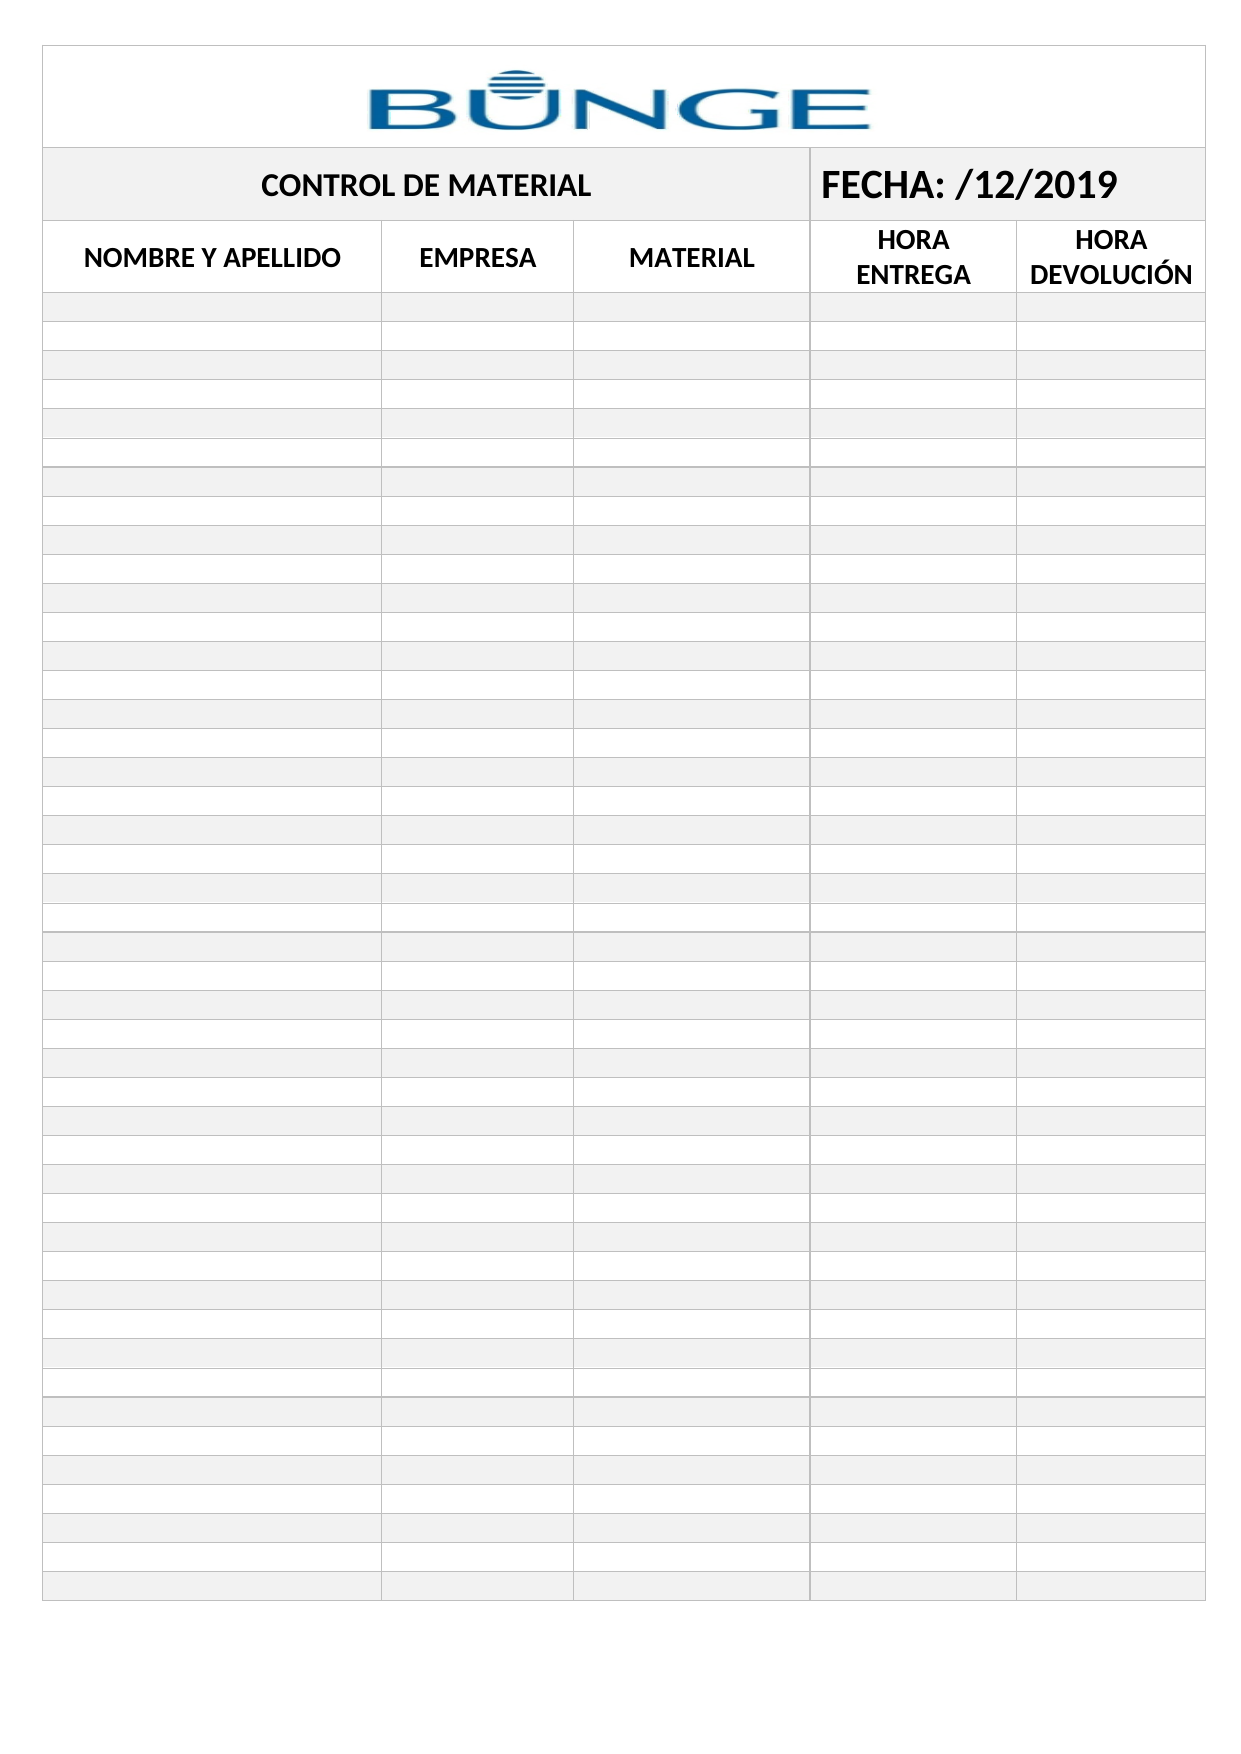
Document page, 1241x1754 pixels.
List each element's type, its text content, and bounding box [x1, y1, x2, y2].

table_cell [1017, 904, 1205, 931]
table_cell [574, 468, 809, 496]
table_cell [574, 322, 809, 350]
table_cell [811, 845, 1016, 873]
table_cell [43, 409, 381, 437]
table_cell [1017, 1078, 1205, 1106]
table_cell [43, 816, 381, 844]
table_cell [811, 671, 1016, 699]
table_cell [1017, 1572, 1205, 1600]
table_cell [574, 1427, 809, 1454]
table_cell [43, 1310, 381, 1338]
table_cell [382, 1165, 573, 1193]
table_cell [43, 293, 381, 321]
table_cell [574, 1136, 809, 1164]
table_cell [574, 1165, 809, 1193]
table_cell [811, 1020, 1016, 1048]
table_cell [43, 1165, 381, 1193]
table_cell [574, 700, 809, 728]
table_cell [574, 874, 809, 902]
table_cell [382, 439, 573, 466]
table_cell [382, 380, 573, 408]
table_cell [43, 1514, 381, 1542]
table_cell [382, 555, 573, 583]
table_cell [1017, 526, 1205, 554]
table_cell [811, 874, 1016, 902]
table_cell [811, 991, 1016, 1019]
table_cell [1017, 874, 1205, 902]
table_cell [43, 1456, 381, 1484]
table_cell [43, 933, 381, 961]
table_cell [811, 409, 1016, 437]
table_cell [811, 1223, 1016, 1251]
table_cell [1017, 1456, 1205, 1484]
table_cell [574, 1572, 809, 1600]
table_cell [574, 1252, 809, 1280]
table_cell [382, 962, 573, 989]
table_cell [574, 729, 809, 757]
table_cell [382, 671, 573, 699]
table_cell [574, 526, 809, 554]
table_cell [574, 1107, 809, 1135]
table_cell [1017, 1427, 1205, 1454]
table_cell [43, 1427, 381, 1454]
table_cell [811, 642, 1016, 670]
table_cell [43, 497, 381, 524]
table_cell [574, 584, 809, 612]
table_cell [574, 1310, 809, 1338]
table_cell [574, 671, 809, 699]
table_cell [811, 1514, 1016, 1542]
table_cell [811, 1252, 1016, 1280]
table_cell [1017, 642, 1205, 670]
table_cell [382, 351, 573, 379]
table_cell [382, 409, 573, 437]
table_cell [382, 758, 573, 786]
table_cell HORA DEVOLUCIÓN [1017, 221, 1205, 292]
table_cell [574, 439, 809, 466]
table_cell [811, 1456, 1016, 1484]
table_cell [382, 700, 573, 728]
table_cell [574, 1456, 809, 1484]
table_cell [382, 1543, 573, 1571]
table_cell [1017, 1136, 1205, 1164]
table_cell [811, 962, 1016, 989]
table_cell [1017, 991, 1205, 1019]
table_cell [1017, 1281, 1205, 1309]
table_cell [811, 380, 1016, 408]
table_cell [43, 322, 381, 350]
table_cell [574, 409, 809, 437]
table_cell [43, 526, 381, 554]
table_cell [811, 729, 1016, 757]
table_cell [43, 904, 381, 931]
table_cell [43, 1020, 381, 1048]
table_cell [43, 962, 381, 989]
table_cell [382, 1107, 573, 1135]
picture [362, 61, 877, 139]
table_cell [1017, 293, 1205, 321]
table_cell [43, 700, 381, 728]
table_cell [43, 1252, 381, 1280]
table_cell [382, 1456, 573, 1484]
table_cell [811, 322, 1016, 350]
table_header [43, 46, 1205, 147]
table_cell [811, 439, 1016, 466]
table_cell [574, 816, 809, 844]
table_cell [574, 1078, 809, 1106]
table_cell [811, 1078, 1016, 1106]
table_cell [1017, 468, 1205, 496]
table_cell [43, 671, 381, 699]
table_cell [1017, 1223, 1205, 1251]
table_cell [811, 1369, 1016, 1396]
table_cell [574, 758, 809, 786]
table_cell [574, 1194, 809, 1222]
table_cell [43, 1078, 381, 1106]
table_cell [382, 1572, 573, 1600]
table_cell [811, 1485, 1016, 1513]
table_cell [574, 787, 809, 815]
table_cell [382, 1281, 573, 1309]
table_cell [1017, 351, 1205, 379]
table_cell [1017, 758, 1205, 786]
table_cell [574, 1485, 809, 1513]
table_cell [574, 1514, 809, 1542]
table_cell [382, 816, 573, 844]
table_cell [1017, 1252, 1205, 1280]
table_cell [43, 1572, 381, 1600]
table_cell [382, 293, 573, 321]
table_cell [43, 758, 381, 786]
table_cell [382, 1514, 573, 1542]
table_cell [574, 904, 809, 931]
table_cell [811, 1281, 1016, 1309]
table_cell [1017, 1369, 1205, 1396]
table_cell [574, 1223, 809, 1251]
table_cell [574, 1339, 809, 1367]
table_cell [1017, 671, 1205, 699]
table_cell [382, 787, 573, 815]
table_cell [1017, 1485, 1205, 1513]
table_cell [43, 1049, 381, 1077]
table_cell [382, 874, 573, 902]
table_cell [811, 758, 1016, 786]
table_cell [382, 845, 573, 873]
table_cell [811, 1543, 1016, 1571]
table_cell [43, 439, 381, 466]
table_cell [43, 1369, 381, 1396]
table_cell [574, 293, 809, 321]
table_cell [43, 1543, 381, 1571]
table_cell [43, 845, 381, 873]
table_cell [382, 1398, 573, 1426]
table_cell [811, 468, 1016, 496]
table_cell [43, 1398, 381, 1426]
table_cell [43, 1339, 381, 1367]
table_cell [43, 874, 381, 902]
table_cell [382, 1194, 573, 1222]
table_cell [382, 933, 573, 961]
table_cell [1017, 845, 1205, 873]
table_cell NOMBRE Y APELLIDO [43, 221, 381, 292]
table_cell [574, 497, 809, 524]
table_cell [811, 904, 1016, 931]
table_cell [382, 1136, 573, 1164]
table_cell [43, 380, 381, 408]
table_cell [1017, 1310, 1205, 1338]
table_cell [811, 584, 1016, 612]
table_cell [1017, 380, 1205, 408]
table_cell [382, 1485, 573, 1513]
table_cell [1017, 409, 1205, 437]
table_cell [1017, 787, 1205, 815]
table_cell [1017, 729, 1205, 757]
table_cell [1017, 1543, 1205, 1571]
table_cell [43, 351, 381, 379]
table_cell [574, 1049, 809, 1077]
table_cell [811, 293, 1016, 321]
table_cell [811, 933, 1016, 961]
table_cell [43, 555, 381, 583]
table_cell [382, 468, 573, 496]
table_cell [382, 1223, 573, 1251]
table_cell [382, 1310, 573, 1338]
table_cell [1017, 555, 1205, 583]
table_cell [1017, 1514, 1205, 1542]
table_cell [382, 729, 573, 757]
table_cell [43, 468, 381, 496]
table_cell [574, 845, 809, 873]
table_cell [43, 642, 381, 670]
table_cell [811, 1398, 1016, 1426]
table_cell [811, 816, 1016, 844]
table_cell [811, 1572, 1016, 1600]
table_cell [811, 1194, 1016, 1222]
table_cell [574, 933, 809, 961]
table_cell [43, 613, 381, 641]
table_cell [811, 1339, 1016, 1367]
table_cell [43, 787, 381, 815]
table_cell [382, 1078, 573, 1106]
table_cell [43, 1485, 381, 1513]
table_cell [382, 1427, 573, 1454]
table_cell [1017, 322, 1205, 350]
table_cell [811, 526, 1016, 554]
table_cell [382, 1049, 573, 1077]
table_cell [574, 1369, 809, 1396]
table_cell [811, 497, 1016, 524]
table_cell [1017, 1107, 1205, 1135]
table_cell [1017, 1339, 1205, 1367]
table_cell [1017, 1165, 1205, 1193]
table_cell MATERIAL [574, 221, 809, 292]
table_cell [382, 526, 573, 554]
table_cell [382, 1020, 573, 1048]
table_cell [574, 642, 809, 670]
table_cell EMPRESA [382, 221, 573, 292]
table_cell [1017, 1049, 1205, 1077]
table_cell [574, 962, 809, 989]
table_cell [382, 991, 573, 1019]
table_cell [574, 991, 809, 1019]
table_cell [811, 1310, 1016, 1338]
table_cell [1017, 1020, 1205, 1048]
table_cell [574, 1543, 809, 1571]
table_cell CONTROL DE MATERIAL [43, 148, 809, 220]
table_cell [1017, 816, 1205, 844]
table_cell [574, 351, 809, 379]
table_cell [1017, 700, 1205, 728]
table_cell [811, 555, 1016, 583]
table_cell FECHA: /12/2019 [811, 148, 1205, 220]
table_cell [382, 642, 573, 670]
table_cell HORA ENTREGA [811, 221, 1016, 292]
table_cell [1017, 613, 1205, 641]
table_cell [43, 584, 381, 612]
table_cell [43, 1136, 381, 1164]
table_cell [811, 1165, 1016, 1193]
table_cell [382, 1369, 573, 1396]
table_cell [43, 1281, 381, 1309]
table_cell [574, 380, 809, 408]
table_cell [811, 613, 1016, 641]
table_cell [1017, 962, 1205, 989]
table_cell [382, 322, 573, 350]
table_cell [382, 613, 573, 641]
table_cell [382, 904, 573, 931]
table_cell [811, 1107, 1016, 1135]
table_cell [811, 351, 1016, 379]
table_cell [1017, 1194, 1205, 1222]
table_cell [811, 787, 1016, 815]
table_cell [43, 1223, 381, 1251]
table_cell [574, 1281, 809, 1309]
table_cell [811, 1049, 1016, 1077]
table_cell [811, 1427, 1016, 1454]
table_cell [1017, 584, 1205, 612]
table_cell [1017, 933, 1205, 961]
table_cell [43, 991, 381, 1019]
table_cell [574, 1398, 809, 1426]
table_cell [574, 555, 809, 583]
table_cell [43, 1194, 381, 1222]
table_cell [382, 584, 573, 612]
table_cell [382, 497, 573, 524]
table_cell [382, 1252, 573, 1280]
table_cell [1017, 1398, 1205, 1426]
table_cell [811, 700, 1016, 728]
table_cell [574, 1020, 809, 1048]
table_cell [43, 729, 381, 757]
table_cell [811, 1136, 1016, 1164]
table_cell [1017, 439, 1205, 466]
table_cell [43, 1107, 381, 1135]
table_cell [1017, 497, 1205, 524]
table_cell [382, 1339, 573, 1367]
table_cell [574, 613, 809, 641]
